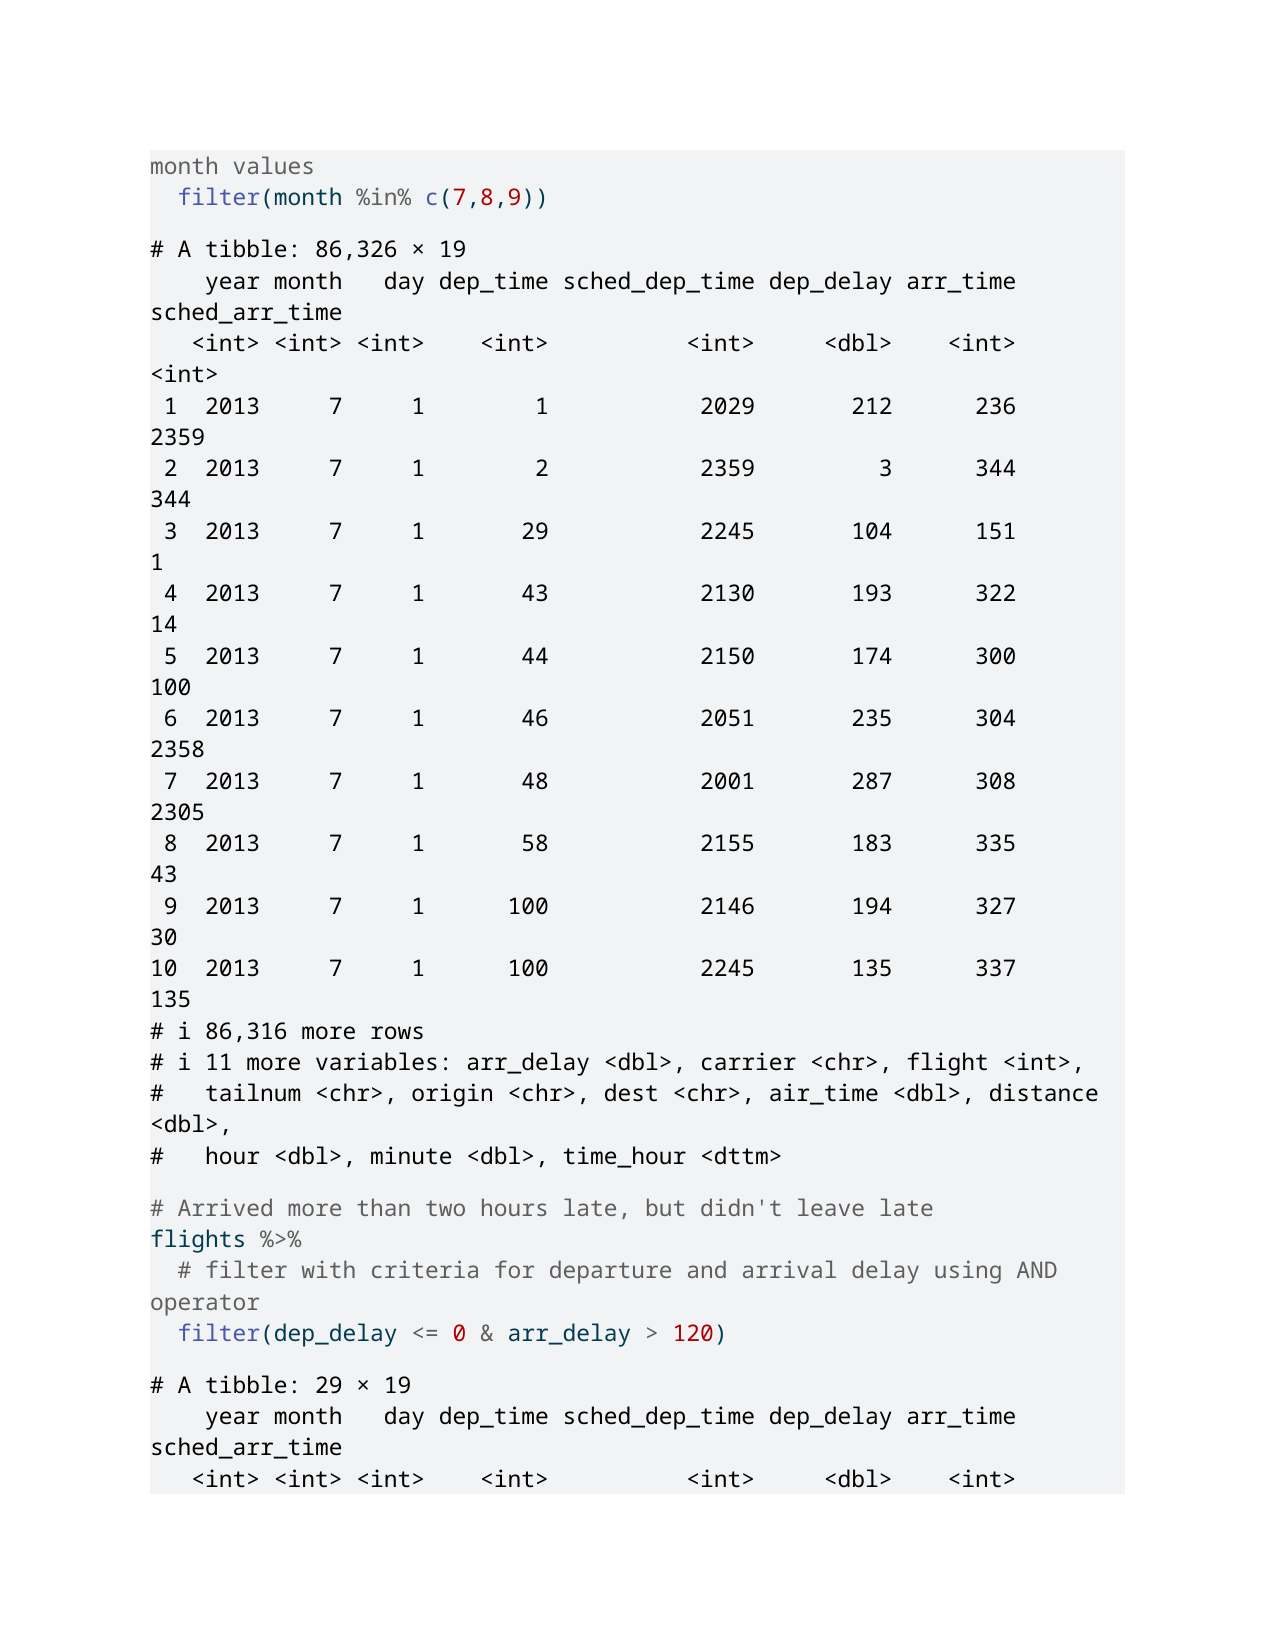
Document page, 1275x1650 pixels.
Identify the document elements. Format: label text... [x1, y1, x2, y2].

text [150, 1369, 1125, 1494]
text # A tibble: 86,326 × 19 year month day dep_time sched_dep_time dep_delay arr_time sched_arr_time <int> <int> <int> <int> <int> <dbl> <int> <int> 1 2013 7 1 1 2029 212 236 2359 2 2013 7 1 2 2359 3 344 344 3 2013 7 1 29 2245 104 151 1 4 2013 7 1 43 2130 193 322 14 5 2013 7 1 44 2150 174 300 100 6 2013 7 1 46 2051 235 304 2358 7 2013 7 1 48 2001 287 308 2305 8 2013 7 1 58 2155 183 335 43 9 2013 7 1 100 2146 194 327 30 10 2013 7 1 100 2245 135 337 135 # ℹ 86,316 more rows # ℹ 11 more variables: arr_delay <dbl>, carrier <chr>, flight <int>, # tailnum <chr>, origin <chr>, dest <chr>, air_time <dbl>, distance <dbl>, # hour <dbl>, minute <dbl>, time_hour <dttm> [150, 233, 1125, 1171]
text # Arrived more than two hours late, but didn't leave late flights %>% # filter with criteria for departure and arrival delay using AND operator filter(dep_delay <= 0 & arr_delay > 120) [260, 1192, 1125, 1348]
